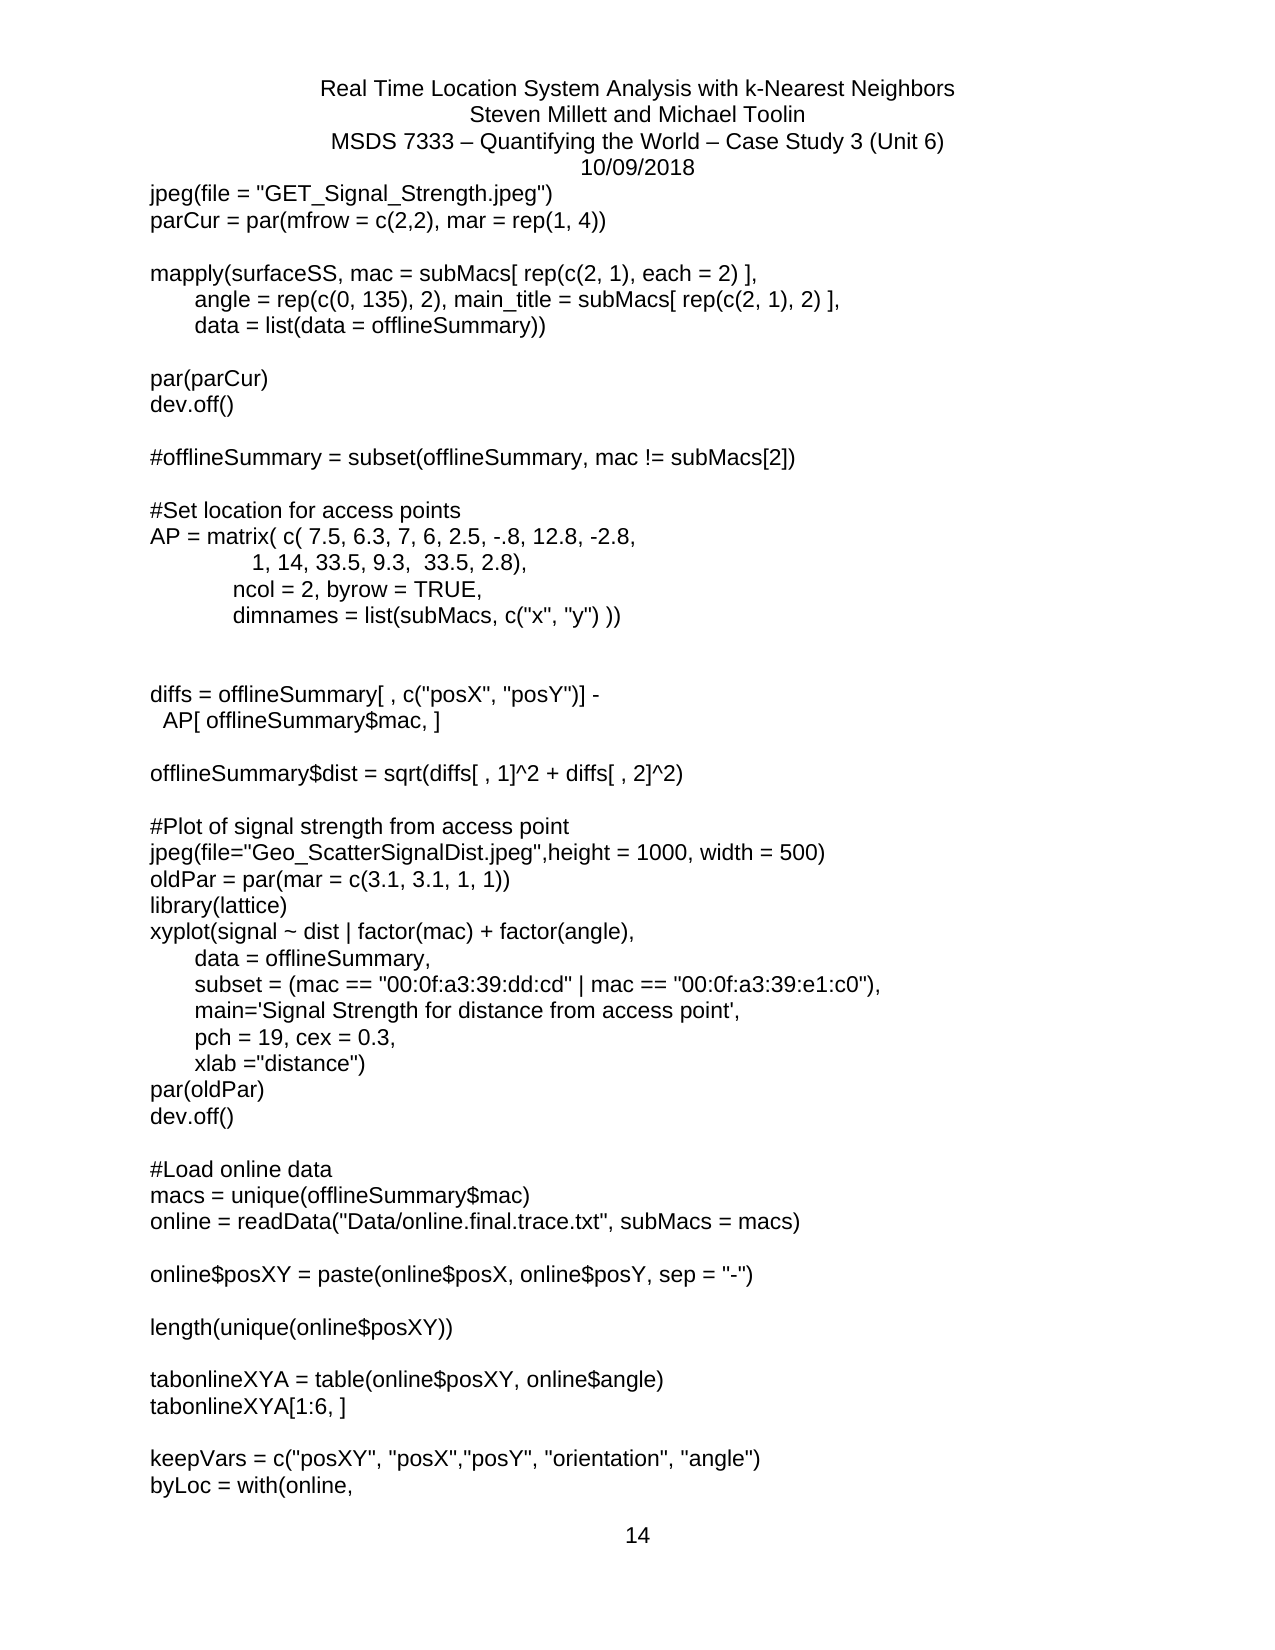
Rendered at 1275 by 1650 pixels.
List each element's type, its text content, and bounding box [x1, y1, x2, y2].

text dev.off() [150, 391, 1125, 418]
text #Set location for access points [150, 497, 1125, 523]
text tabonlineXYA[1:6, ] [150, 1393, 1125, 1419]
text xyplot(signal ~ dist | factor(mac) + factor(angle), [150, 918, 1125, 945]
text jpeg(file="Geo_ScatterSignalDist.jpeg",height = 1000, width = 500) [150, 839, 1125, 866]
text par(parCur) [150, 365, 1125, 391]
text par(oldPar) [150, 1076, 1125, 1103]
text ncol = 2, byrow = TRUE, [150, 576, 1125, 602]
text AP = matrix( c( 7.5, 6.3, 7, 6, 2.5, -.8, 12.8, -2.8, [150, 523, 1125, 549]
text library(lattice) [150, 892, 1125, 918]
text angle = rep(c(0, 135), 2), main_title = subMacs[ rep(c(2, 1), 2) ], [150, 286, 1125, 312]
text data = offlineSummary, [150, 945, 1125, 971]
text keepVars = c("posXY", "posX","posY", "orientation", "angle") [150, 1445, 1125, 1472]
text pch = 19, cex = 0.3, [150, 1024, 1125, 1050]
text oldPar = par(mar = c(3.1, 3.1, 1, 1)) [150, 866, 1125, 892]
text data = list(data = offlineSummary)) [150, 312, 1125, 338]
text dimnames = list(subMacs, c("x", "y") )) [150, 602, 1125, 628]
text dev.off() [150, 1103, 1125, 1129]
text offlineSummary$dist = sqrt(diffs[ , 1]^2 + diffs[ , 2]^2) [150, 760, 1125, 787]
text subset = (mac == "00:0f:a3:39:dd:cd" | mac == "00:0f:a3:39:e1:c0"), [150, 971, 1125, 997]
text byLoc = with(online, [150, 1472, 1125, 1498]
text 1, 14, 33.5, 9.3, 33.5, 2.8), [150, 549, 1125, 576]
text tabonlineXYA = table(online$posXY, online$angle) [150, 1366, 1125, 1393]
text jpeg(file = "GET_Signal_Strength.jpeg") [150, 180, 1125, 207]
text length(unique(online$posXY)) [150, 1314, 1125, 1340]
text parCur = par(mfrow = c(2,2), mar = rep(1, 4)) [150, 207, 1125, 233]
text main='Signal Strength for distance from access point', [150, 997, 1125, 1024]
text online$posXY = paste(online$posX, online$posY, sep = "-") [150, 1261, 1125, 1287]
text macs = unique(offlineSummary$mac) [150, 1182, 1125, 1208]
text xlab ="distance") [150, 1050, 1125, 1076]
text online = readData("Data/online.final.trace.txt", subMacs = macs) [150, 1208, 1125, 1234]
text #offlineSummary = subset(offlineSummary, mac != subMacs[2]) [150, 444, 1125, 470]
text AP[ offlineSummary$mac, ] [150, 707, 1125, 734]
text #Plot of signal strength from access point [150, 813, 1125, 839]
text #Load online data [150, 1156, 1125, 1182]
text mapply(surfaceSS, mac = subMacs[ rep(c(2, 1), each = 2) ], [150, 259, 1125, 286]
text diffs = offlineSummary[ , c("posX", "posY")] - [150, 681, 1125, 707]
